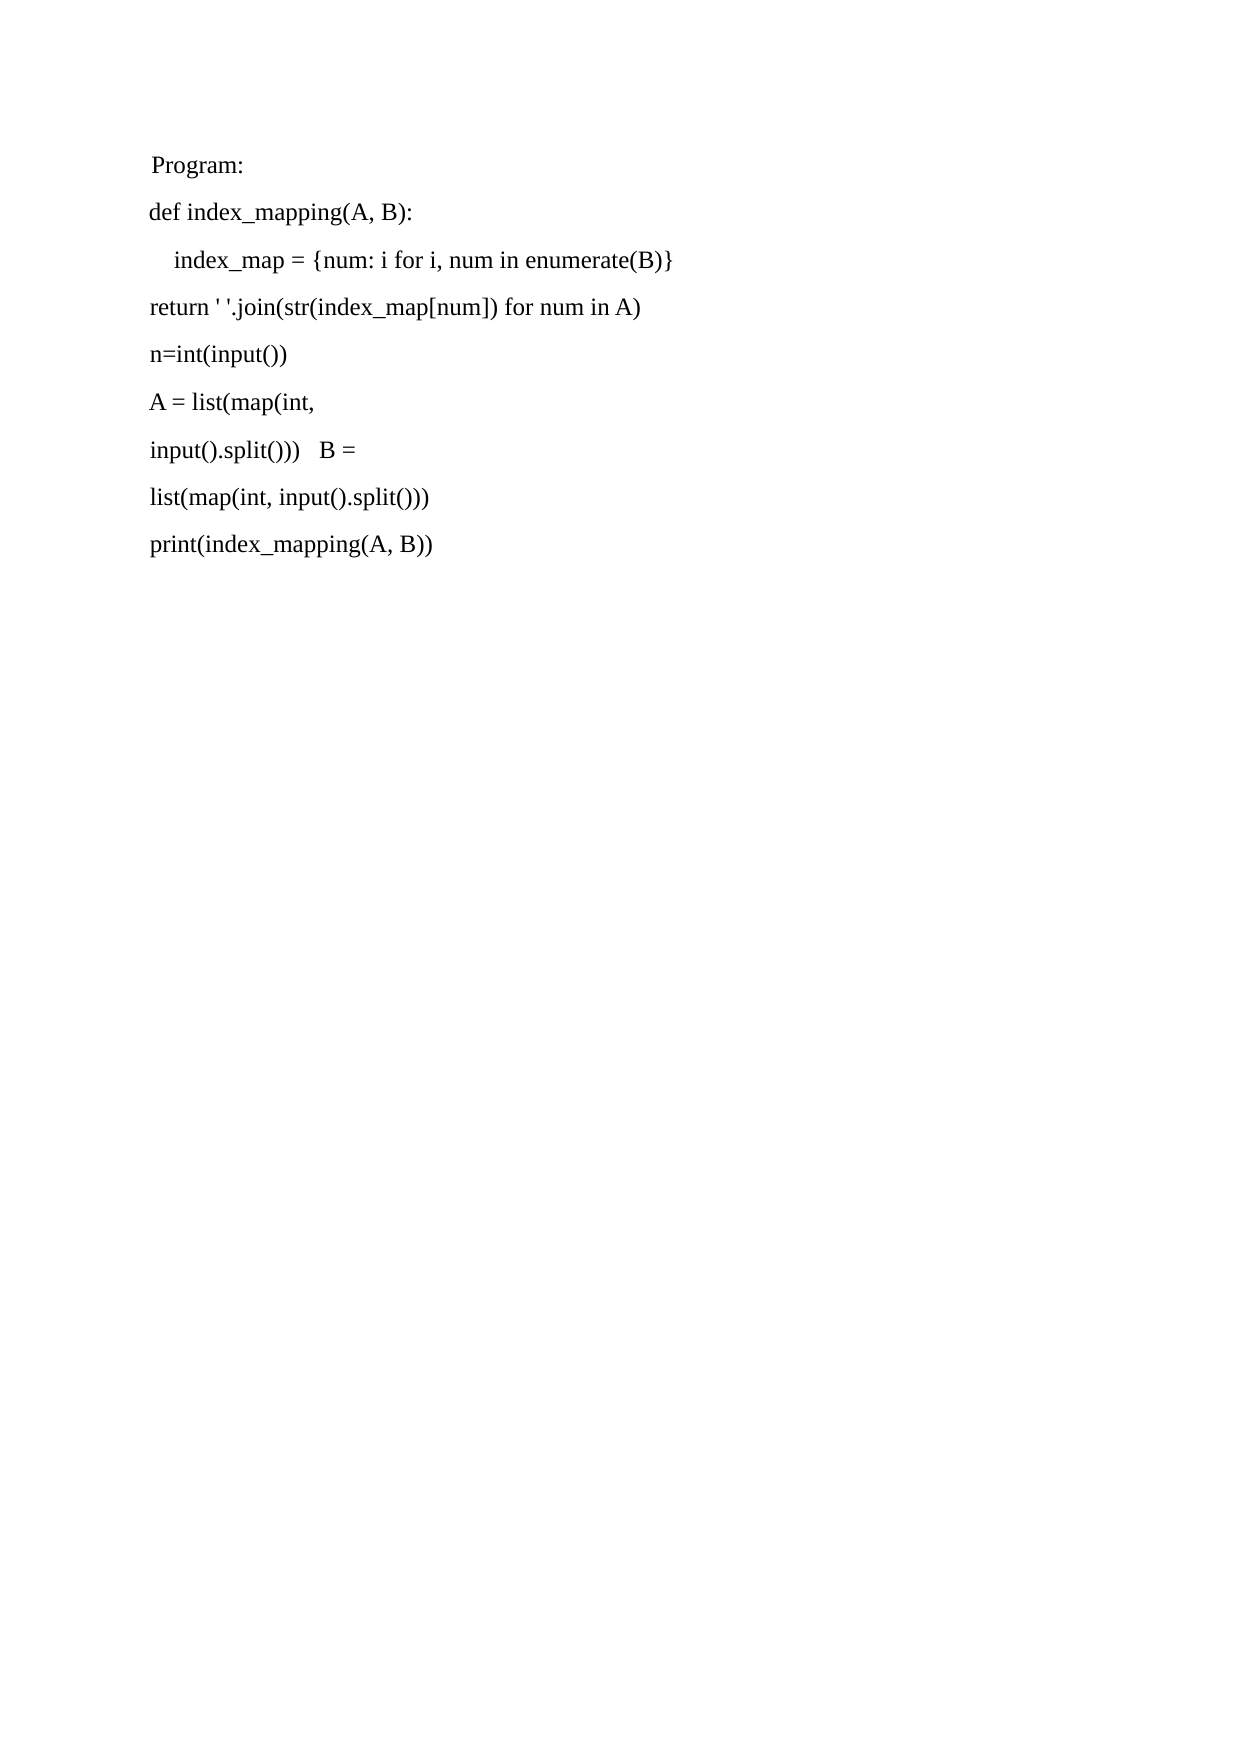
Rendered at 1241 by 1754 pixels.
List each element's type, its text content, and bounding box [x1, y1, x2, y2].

text index_map = {num: i for i, num in enumerate(B)} return ' '.join(str(index_map[num]) for num in A) n=int(input()) [148, 245, 699, 368]
text Program: [151, 150, 1090, 179]
text def index_mapping(A, B): [148, 197, 549, 226]
text A = list(map(int, input().split())) B = list(map(int, input().split())) print(index_mapping(A, B)) [148, 387, 467, 558]
